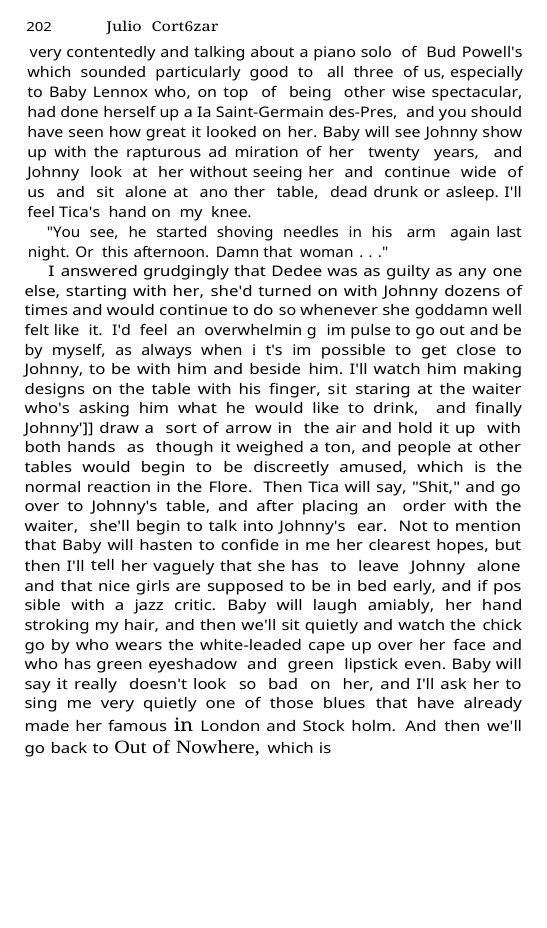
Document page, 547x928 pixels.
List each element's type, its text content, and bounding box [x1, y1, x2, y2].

text "You see, he started shoving needles in his arm again last night. Or this afternoon. Damn that woman . . ." [28, 222, 521, 261]
text very contentedly and talking about a piano solo of Bud Powell's which sounded particularly good to all three of us, especially to Baby Lennox who, on top of being other­ wise spectacular, had done herself up a Ia Saint-Germain­ des-Pres, and you should have seen how great it looked on her. Baby will see Johnny show up with the rapturous ad­ miration of her twenty years, and Johnny look at her without seeing her and continue wide of us and sit alone at ano ther table, dead drunk or asleep. I'll feel Tica's hand on my knee. [27, 42, 523, 221]
text I answered grudgingly that Dedee was as guilty as any­ one else, starting with her, she'd turned on with Johnny dozens of times and would continue to do so whenever she goddamn well felt like it. I'd feel an overwhelmin g im­ pulse to go out and be by myself, as always when i t's im­ possible to get close to Johnny, to be with him and beside him. I'll watch him making designs on the table with his finger, sit staring at the waiter who's asking him what he would like to drink, and finally Johnny']] draw a sort of arrow in the air and hold it up with both hands as though it weighed a ton, and people at other tables would begin to be discreetly amused, which is the normal reaction in the Flore. Then Tica will say, "Shit," and go over to Johnny's table, and after placing an order with the waiter, she'll begin to talk into Johnny's ear. Not to mention that Baby will hasten to confide in me her clearest hopes, but then I'll tell her vaguely that she has to leave Johnny alone and that nice girls are supposed to be in bed early, and if pos­ sible with a jazz critic. Baby will laugh amiably, her hand stroking my hair, and then we'll sit quietly and watch the chick go by who wears the white-leaded cape up over her face and who has green eyeshadow and green lipstick even. Baby will say it really doesn't look so bad on her, and I'll ask her to sing me very quietly one of those blues that have already made her famous in London and Stock­ holm. And then we'll go back to Out of Nowhere, which is [24, 261, 522, 758]
text 202 Julio Cort6zar [26, 17, 541, 35]
